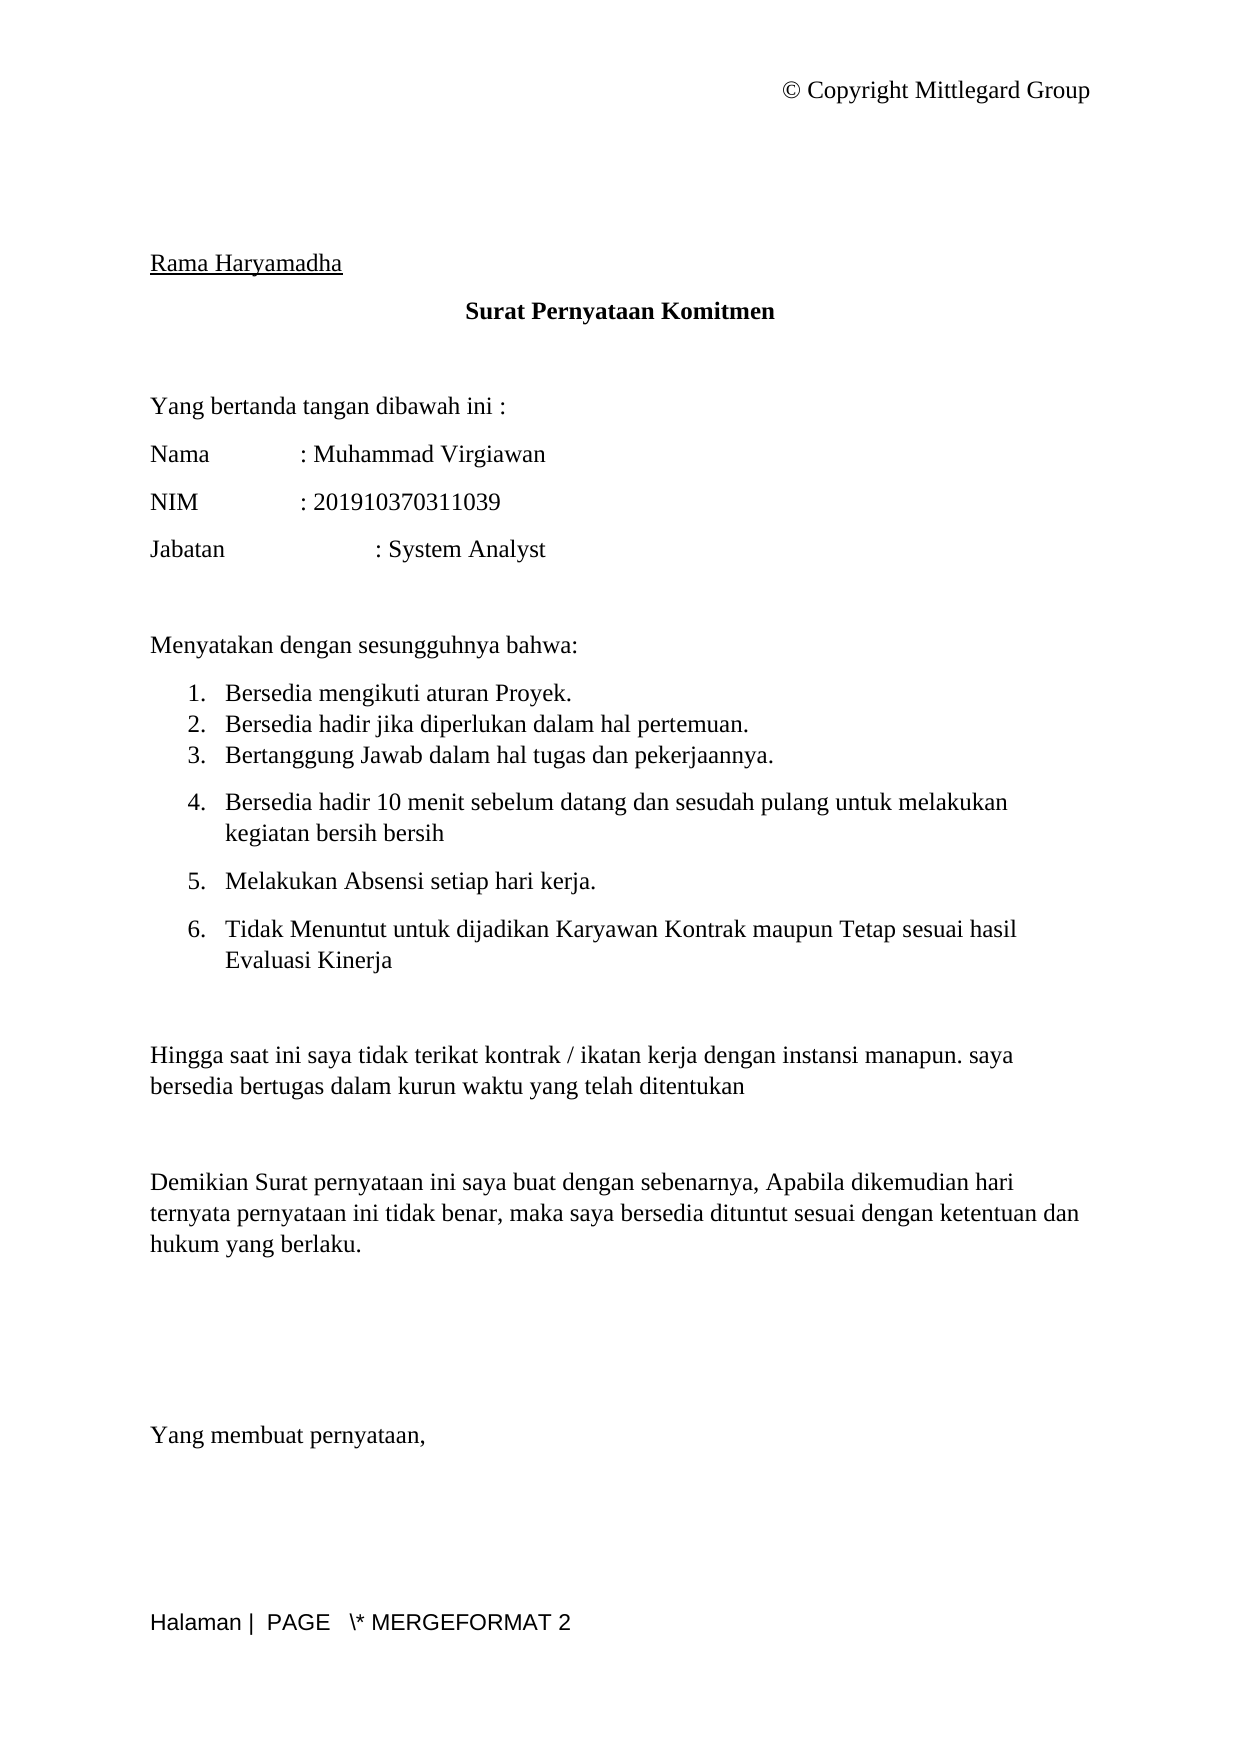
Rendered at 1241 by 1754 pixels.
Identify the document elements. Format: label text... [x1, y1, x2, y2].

text Demikian Surat pernyataan ini saya buat dengan sebenarnya, Apabila dikemudian hari ternyata pernyataan ini tidak benar, maka saya bersedia dituntut sesuai dengan ketentuan dan hukum yang berlaku. [150, 1167, 1090, 1258]
text Yang membuat pernyataan, [150, 1420, 1090, 1448]
text Yang bertanda tangan dibawah ini : [150, 391, 1090, 420]
list Bertanggung Jawab dalam hal tugas dan pekerjaannya. [187, 740, 1090, 768]
list Bersedia hadir jika diperlukan dalam hal pertemuan. [187, 709, 1090, 737]
text Nama : Muhammad Virgiawan [150, 439, 1090, 468]
text Surat Pernyataan Komitmen [150, 296, 1090, 325]
text Jabatan : System Analyst [150, 534, 1090, 563]
list Bersedia mengikuti aturan Proyek. [187, 678, 1090, 706]
list Bersedia hadir 10 menit sebelum datang dan sesudah pulang untuk melakukan kegiatan bersih bersih [187, 787, 1090, 847]
text Rama Haryamadha [150, 248, 1090, 277]
list Tidak Menuntut untuk dijadikan Karyawan Kontrak maupun Tetap sesuai hasil Evaluasi Kinerja [187, 914, 1090, 974]
list Melakukan Absensi setiap hari kerja. [187, 866, 1090, 895]
text NIM : 201910370311039 [150, 487, 1090, 516]
text Menyatakan dengan sesungguhnya bahwa: [150, 630, 1090, 659]
text Hingga saat ini saya tidak terikat kontrak / ikatan kerja dengan instansi manapun. saya bersedia bertugas dalam kurun waktu yang telah ditentukan [150, 1040, 1090, 1100]
